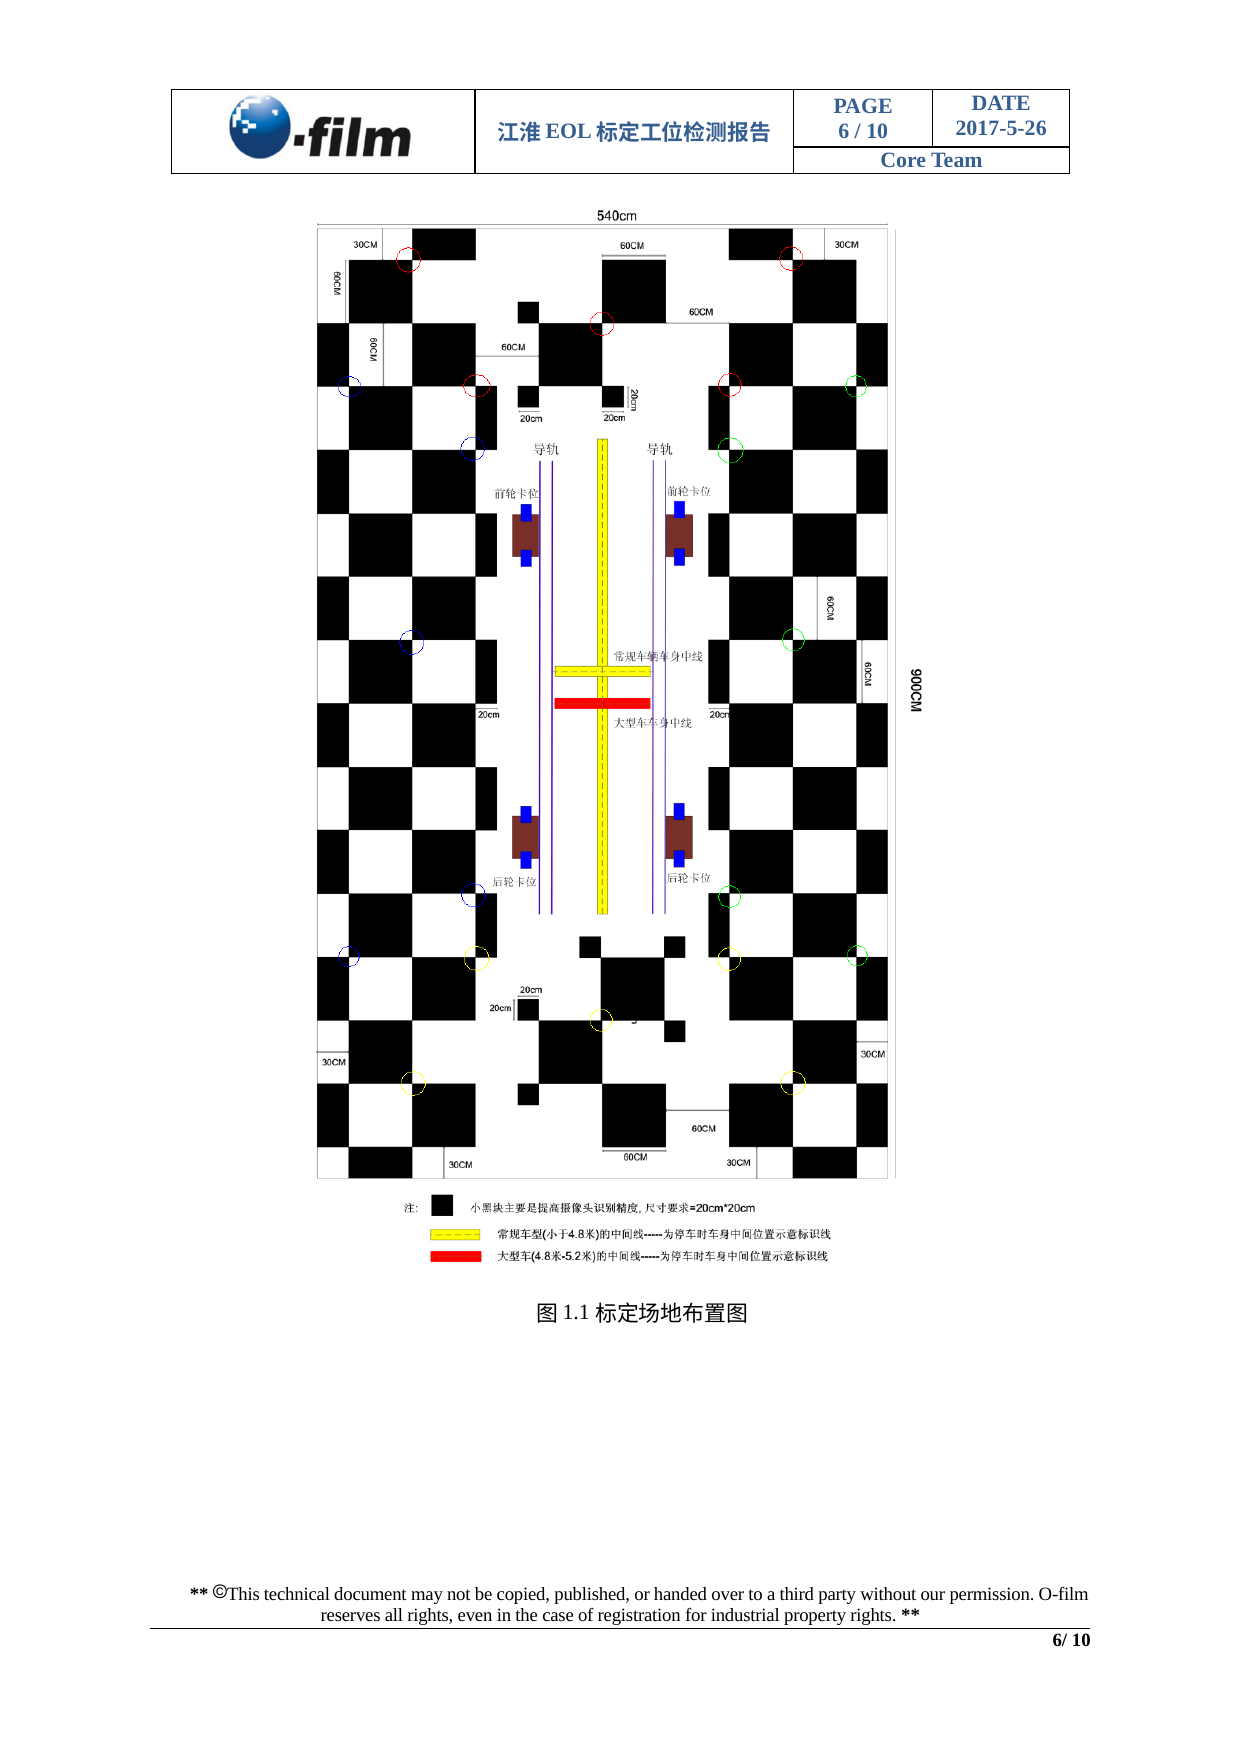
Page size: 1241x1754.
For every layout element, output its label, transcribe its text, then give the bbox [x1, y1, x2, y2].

text 图1.1 标定场地布置图 [150, 1295, 1090, 1328]
picture [316, 206, 924, 1263]
picture [223, 91, 423, 171]
